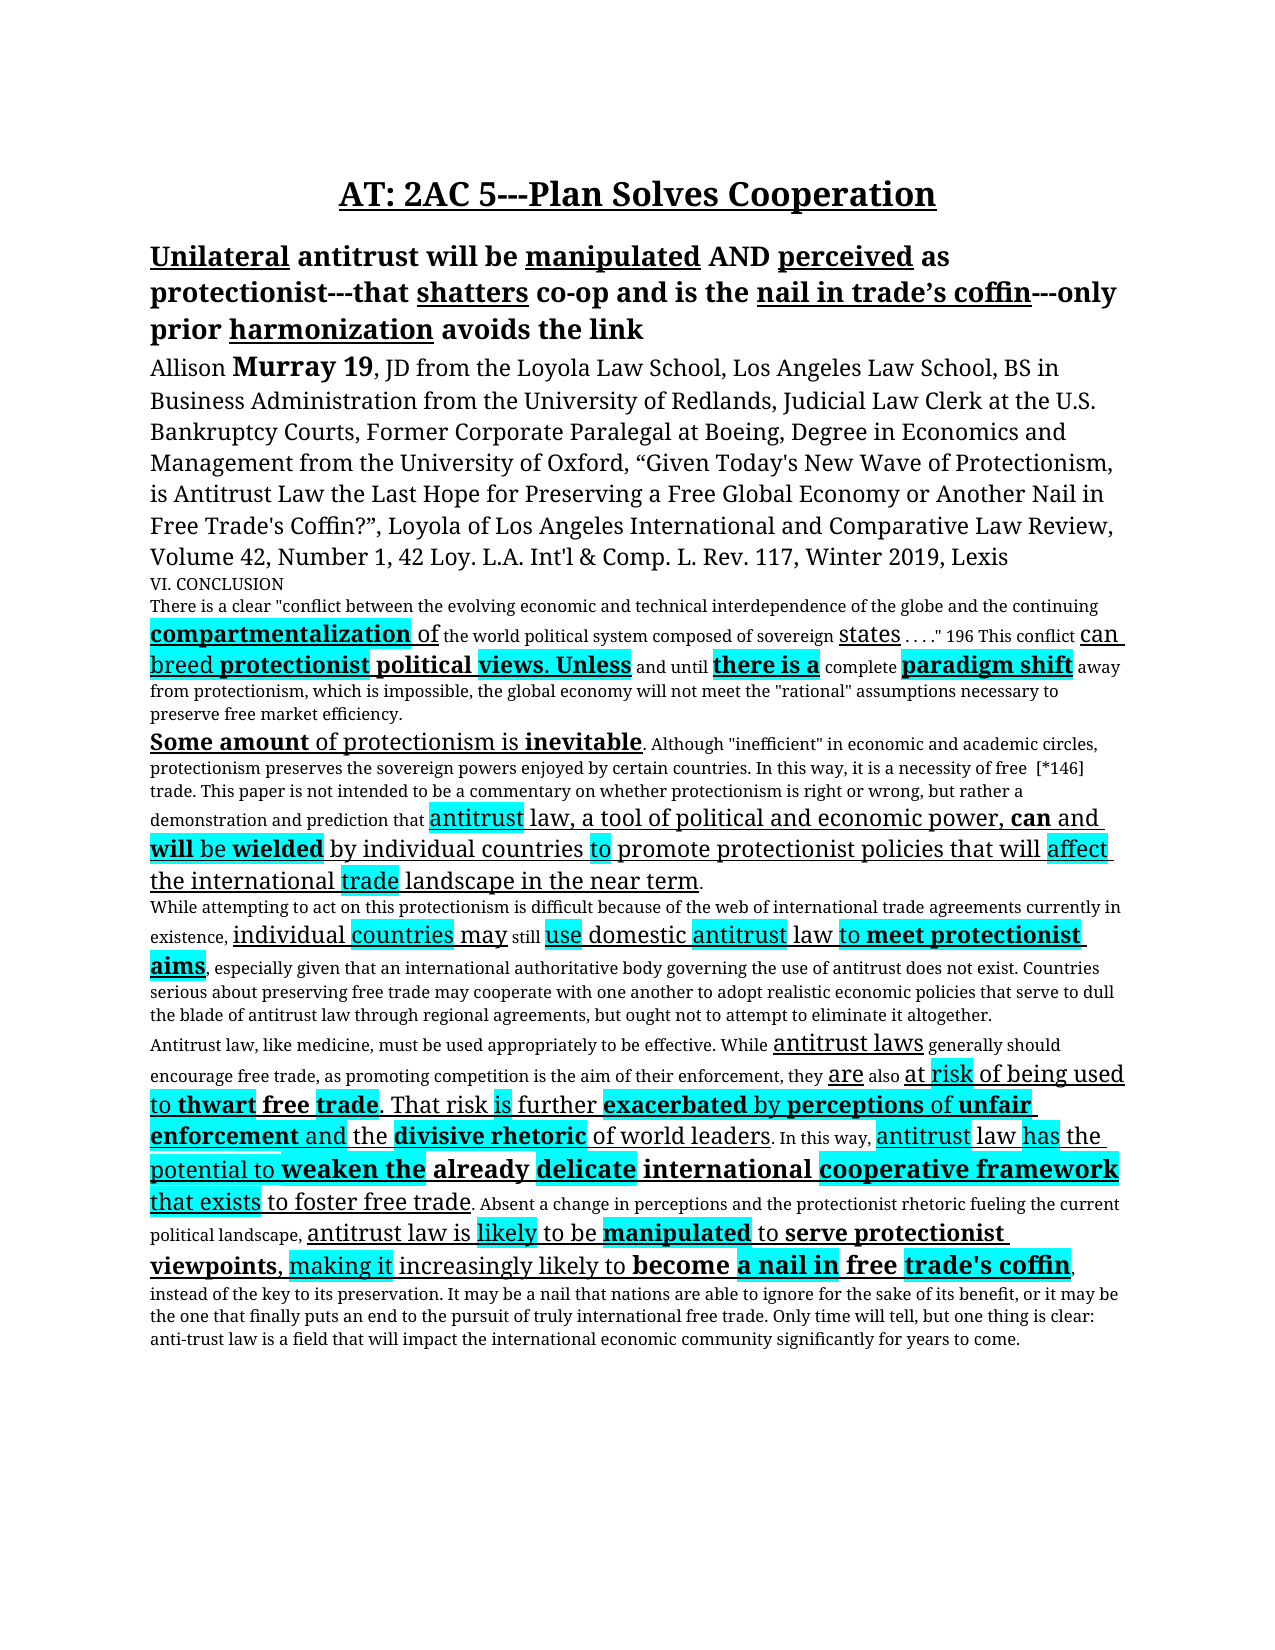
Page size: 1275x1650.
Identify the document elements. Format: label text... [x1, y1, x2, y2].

text While attempting to act on this protectionism is difficult because of the web of international trade agreements currently in existence, individual countries may still use domestic antitrust law to meet protectionist aims, especially given that an international authoritative body governing the use of antitrust does not exist. Countries serious about preserving free trade may cooperate with one another to adopt realistic economic policies that serve to dull the blade of antitrust law through regional agreements, but ought not to attempt to eliminate it altogether. [150, 896, 1125, 1026]
text Antitrust law, like medicine, must be used appropriately to be effective. While antitrust laws generally should encourage free trade, as promoting competition is the aim of their enforcement, they are also at risk of being used to thwart free trade. That risk is further exacerbated by perceptions of unfair enforcement and the divisive rhetoric of world leaders. In this way, antitrust law has the potential to weaken the already delicate international cooperative framework that exists to foster free trade. Absent a change in perceptions and the protectionist rhetoric fueling the current political landscape, antitrust law is likely to be manipulated to serve protectionist viewpoints, making it increasingly likely to become a nail in free trade's coffin, instead of the key to its preservation. It may be a nail that nations are able to ignore for the sake of its benefit, or it may be the one that finally puts an end to the pursuit of truly international free trade. Only time will tell, but one thing is clear: anti-trust law is a field that will impact the international economic community significantly for years to come. [150, 1026, 1125, 1115]
text Some amount of protectionism is inevitable. Although "inefficient" in economic and academic circles, protectionism preserves the sovereign powers enjoyed by certain countries. In this way, it is a necessity of free [*146] trade. This paper is not intended to be a commentary on whether protectionism is right or wrong, but rather a demonstration and prediction that antitrust law, a tool of political and economic power, can and will be wielded by individual countries to promote protectionist policies that will affect the international trade landscape in the near term. [150, 725, 1125, 896]
subtitle AT: 2AC 5---Plan Solves Cooperation [150, 171, 1125, 216]
subtitle Unilateral antitrust will be manipulated AND perceived as protectionist---that shatters co-op and is the nail in trade’s coffin---only prior harmonization avoids the link [150, 237, 1125, 348]
text Antitrust law, like medicine, must be used appropriately to be effective. While antitrust laws generally should encourage free trade, as promoting competition is the aim of their enforcement, they are also at risk of being used to thwart free trade. That risk is further exacerbated by perceptions of unfair enforcement and the divisive rhetoric of world leaders. In this way, antitrust law has the potential to weaken the already delicate international cooperative framework that exists to foster free trade. Absent a change in perceptions and the protectionist rhetoric fueling the current political landscape, antitrust law is likely to be manipulated to serve protectionist viewpoints, making it increasingly likely to become a nail in free trade's coffin, instead of the key to its preservation. It may be a nail that nations are able to ignore for the sake of its benefit, or it may be the one that finally puts an end to the pursuit of truly international free trade. Only time will tell, but one thing is clear: anti-trust law is a field that will impact the international economic community significantly for years to come. [150, 1086, 1125, 1350]
text Allison Murray 19, JD from the Loyola Law School, Los Angeles Law School, BS in Business Administration from the University of Redlands, Judicial Law Clerk at the U.S. Bankruptcy Courts, Former Corporate Paralegal at Boeing, Degree in Economics and Management from the University of Oxford, “Given Today's New Wave of Protectionism, is Antitrust Law the Last Hope for Preserving a Free Global Economy or Another Nail in Free Trade's Coffin?”, Loyola of Los Angeles International and Comparative Law Review, Volume 42, Number 1, 42 Loy. L.A. Int'l & Comp. L. Rev. 117, Winter 2019, Lexis [150, 348, 1125, 572]
text There is a clear "conflict between the evolving economic and technical interdependence of the globe and the continuing compartmentalization of the world political system composed of sovereign states . . . ." 196 This conflict can breed protectionist political views. Unless and until there is a complete paradigm shift away from protectionism, which is impossible, the global economy will not meet the "rational" assumptions necessary to preserve free market efficiency. [150, 595, 1125, 725]
text VI. CONCLUSION [150, 572, 1125, 595]
